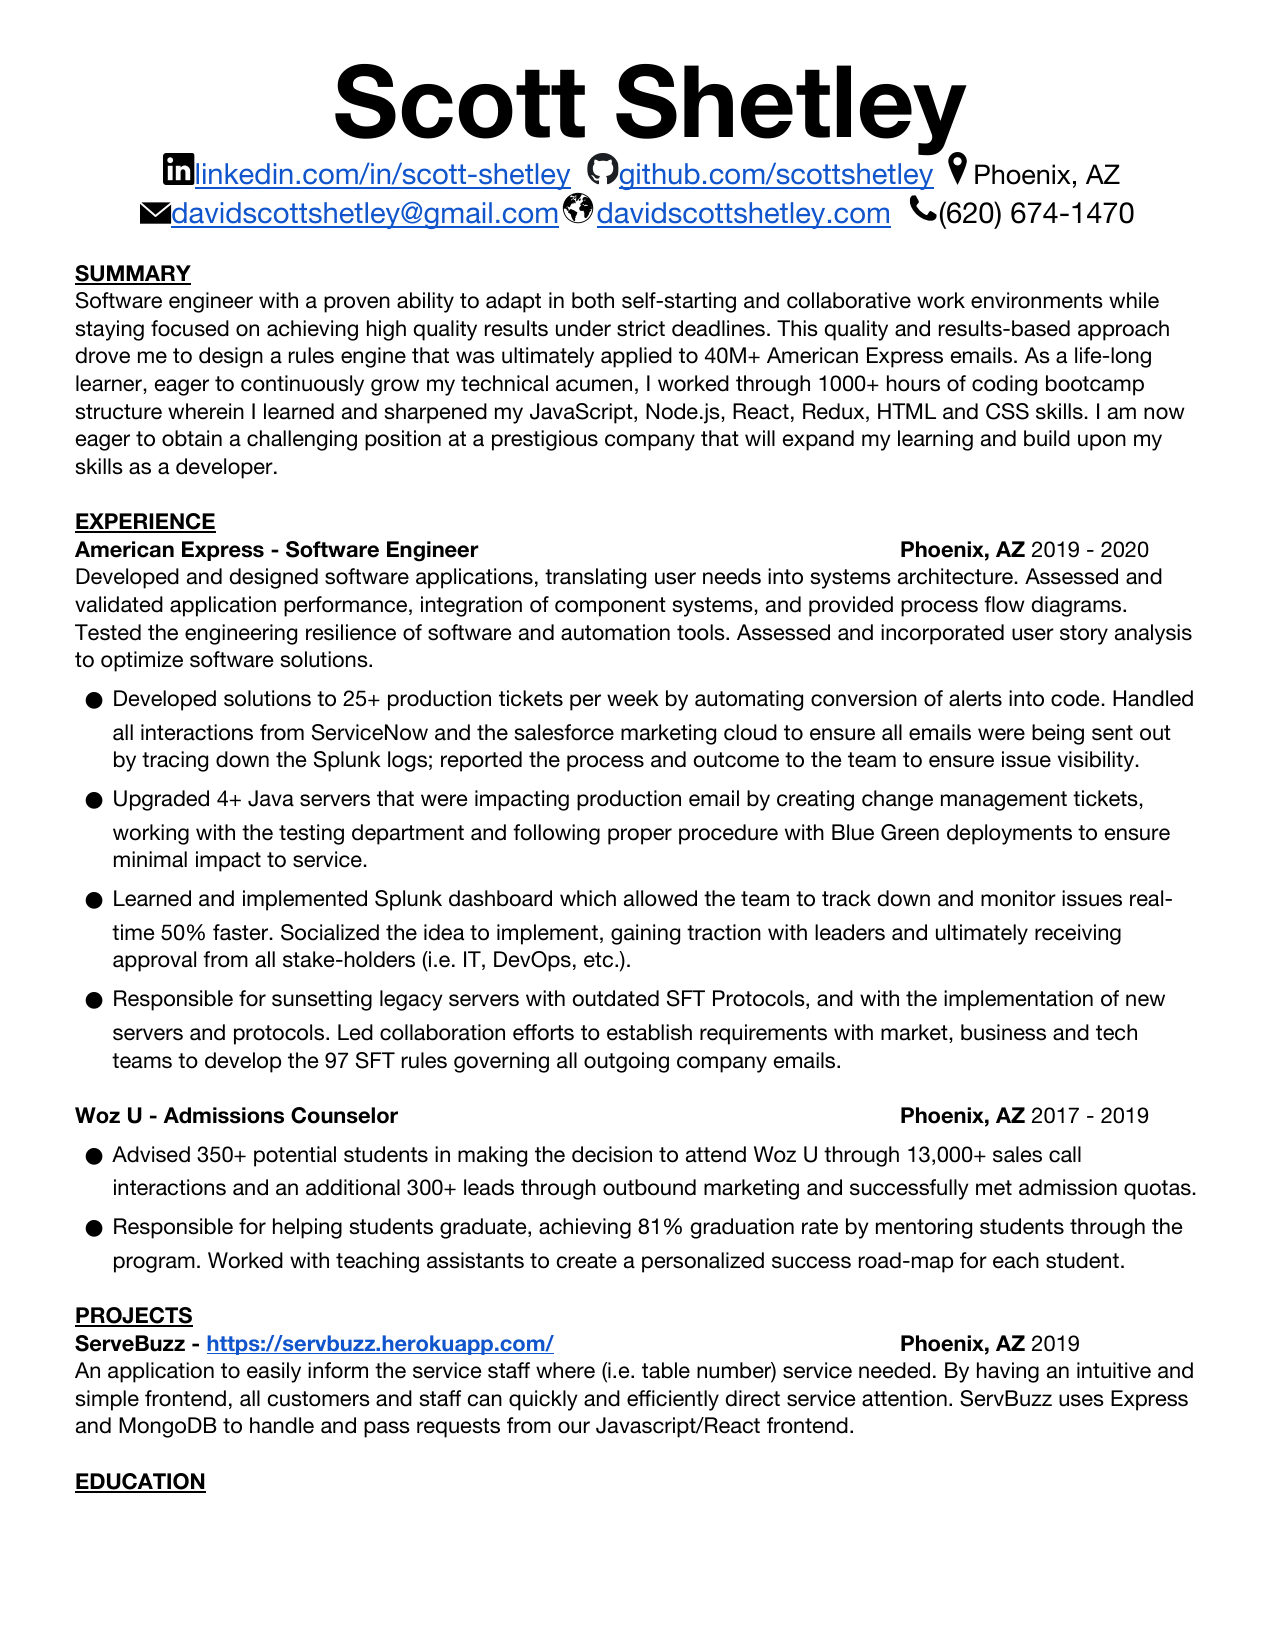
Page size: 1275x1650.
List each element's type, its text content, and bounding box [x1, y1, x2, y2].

subtitle American Express - Software Engineer Phoenix, AZ 2019 - 2020 [75, 536, 1200, 563]
list Responsible for sunsetting legacy servers with outdated SFT Protocols, and with the implementation of new servers and protocols. Led collaboration efforts to establish requirements with market, business and tech teams to develop the 97 SFT rules governing all outgoing company emails. [84, 974, 1200, 1074]
text PROJECTS [75, 1302, 1200, 1330]
list Upgraded 4+ Java servers that were impacting production email by creating change management tickets, working with the testing department and following proper procedure with Blue Green deployments to ensure minimal impact to service. [84, 774, 1200, 874]
subtitle Woz U - Admissions Counselor Phoenix, AZ 2017 - 2019 [75, 1102, 1200, 1129]
text linkedin.com/in/scott-shetley github.com/scottshetley Phoenix, AZ [75, 153, 1200, 193]
text Scott Shetley [0, 77, 1275, 153]
picture [587, 153, 619, 185]
list Developed solutions to 25+ production tickets per week by automating conversion of alerts into code. Handled all interactions from ServiceNow and the salesforce marketing cloud to ensure all emails were being sent out by tracing down the Splunk logs; reported the process and outcome to the team to ensure issue visibility. [84, 674, 1200, 774]
picture [163, 153, 195, 185]
text EXPERIENCE [75, 508, 1200, 536]
picture [140, 202, 172, 224]
list Responsible for helping students graduate, achieving 81% graduation rate by mentoring students through the program. Worked with teaching assistants to create a personalized success road-map for each student. [84, 1202, 1200, 1274]
text SUMMARY [75, 260, 1200, 287]
list Learned and implemented Splunk dashboard which allowed the team to track down and monitor issues real-time 50% faster. Socialized the idea to implement, gaining traction with leaders and ultimately receiving approval from all stake-holders (i.e. IT, DevOps, etc.). [84, 874, 1200, 974]
text Developed and designed software applications, translating user needs into systems architecture. Assessed and validated application performance, integration of component systems, and provided process flow diagrams. Tested the engineering resilience of software and automation tools. Assessed and incorporated user story analysis to optimize software solutions. [75, 563, 1200, 674]
text EDUCATION [75, 1468, 1200, 1495]
text Software engineer with a proven ability to adapt in both self-starting and collaborative work environments while staying focused on achieving high quality results under strict deadlines. This quality and results-based approach drove me to design a rules engine that was ultimately applied to 40M+ American Express emails. As a life-long learner, eager to continuously grow my technical acumen, I worked through 1000+ hours of coding bootcamp structure wherein I learned and sharpened my JavaScript, Node.js, React, Redux, HTML and CSS skills. I am now eager to obtain a challenging position at a prestigious company that will expand my learning and build upon my skills as a developer. [75, 287, 1200, 481]
text davidscottshetley@gmail.comdavidscottshetley.com (620) 674-1470 [75, 193, 1200, 232]
picture [941, 152, 973, 185]
subtitle ServeBuzz - https://servbuzz.herokuapp.com/ Phoenix, AZ 2019 [75, 1330, 1200, 1357]
list Advised 350+ potential students in making the decision to attend Woz U through 13,000+ sales call interactions and an additional 300+ leads through outbound marketing and successfully met admission quotas. [84, 1129, 1200, 1202]
picture [559, 192, 597, 224]
picture [907, 192, 939, 224]
